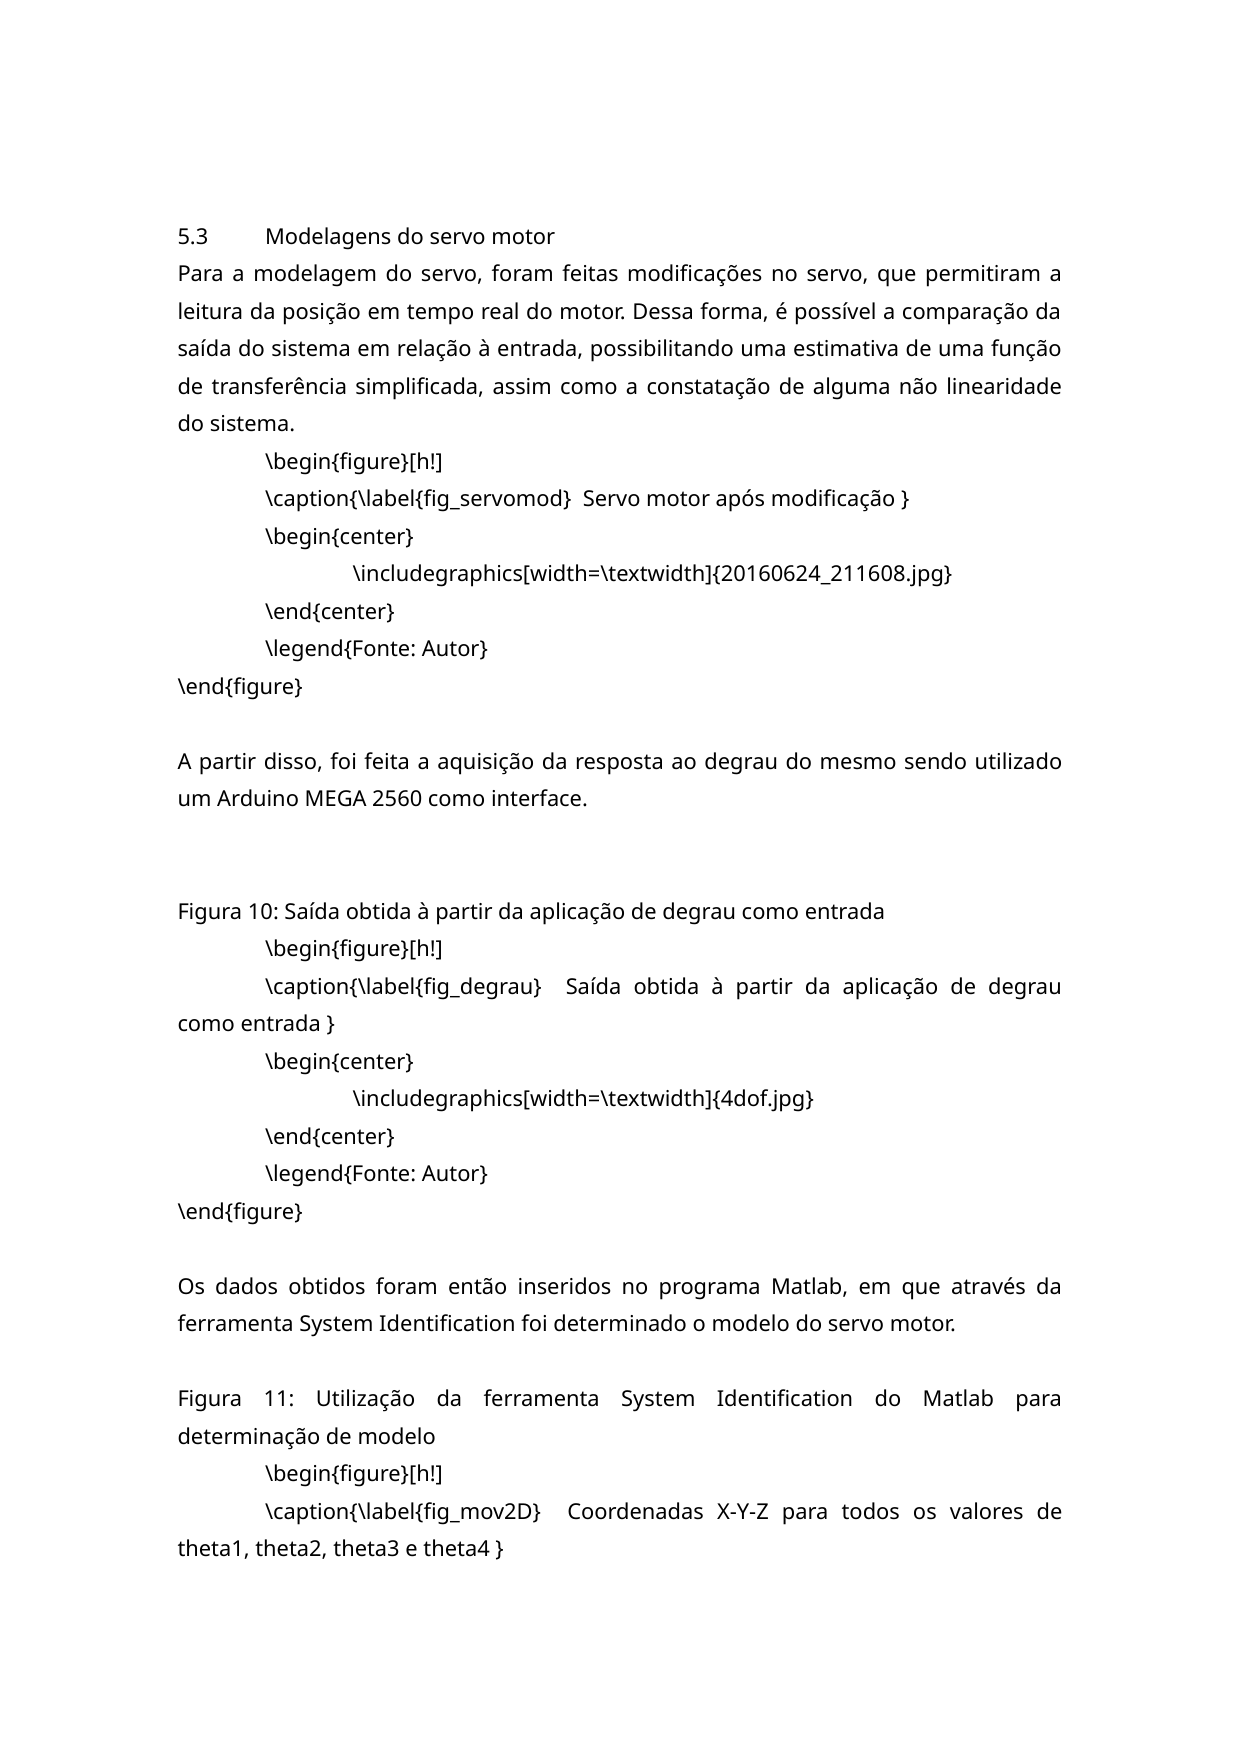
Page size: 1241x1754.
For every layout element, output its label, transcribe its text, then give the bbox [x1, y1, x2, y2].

text \begin{center} [177, 1042, 1063, 1079]
text A partir disso, foi feita a aquisição da resposta ao degrau do mesmo sendo utilizado um Arduino MEGA 2560 como interface. [177, 742, 1063, 817]
text \end{figure} [177, 667, 1063, 704]
text Os dados obtidos foram então inseridos no programa Matlab, em que através da ferramenta System Identification foi determinado o modelo do servo motor. [177, 1267, 1063, 1342]
text Figura 11: Utilização da ferramenta System Identification do Matlab para determinação de modelo [177, 1379, 1063, 1454]
text \begin{center} [177, 517, 1063, 554]
text \includegraphics[width=\textwidth]{20160624_211608.jpg} [177, 554, 1063, 592]
text \end{center} [177, 592, 1063, 629]
text \begin{figure}[h!] [177, 1454, 1063, 1492]
text \end{figure} [177, 1192, 1063, 1229]
text \begin{figure}[h!] [177, 442, 1063, 479]
text \caption{\label{fig_degrau} Saída obtida à partir da aplicação de degrau como entrada } [177, 967, 1063, 1042]
text \legend{Fonte: Autor} [177, 1154, 1063, 1192]
text 5.3 Modelagens do servo motor [177, 217, 1063, 254]
text Para a modelagem do servo, foram feitas modificações no servo, que permitiram a leitura da posição em tempo real do motor. Dessa forma, é possível a comparação da saída do sistema em relação à entrada, possibilitando uma estimativa de uma função de transferência simplificada, assim como a constatação de alguma não linearidade do sistema. [177, 254, 1063, 442]
text \begin{figure}[h!] [177, 929, 1063, 967]
text \includegraphics[width=\textwidth]{4dof.jpg} [177, 1079, 1063, 1117]
text \end{center} [177, 1117, 1063, 1154]
text \caption{\label{fig_mov2D} Coordenadas X-Y-Z para todos os valores de theta1, theta2, theta3 e theta4 } [177, 1492, 1063, 1567]
text \legend{Fonte: Autor} [177, 629, 1063, 667]
text \caption{\label{fig_servomod} Servo motor após modificação } [177, 479, 1063, 517]
text Figura 10: Saída obtida à partir da aplicação de degrau como entrada [177, 892, 1063, 929]
